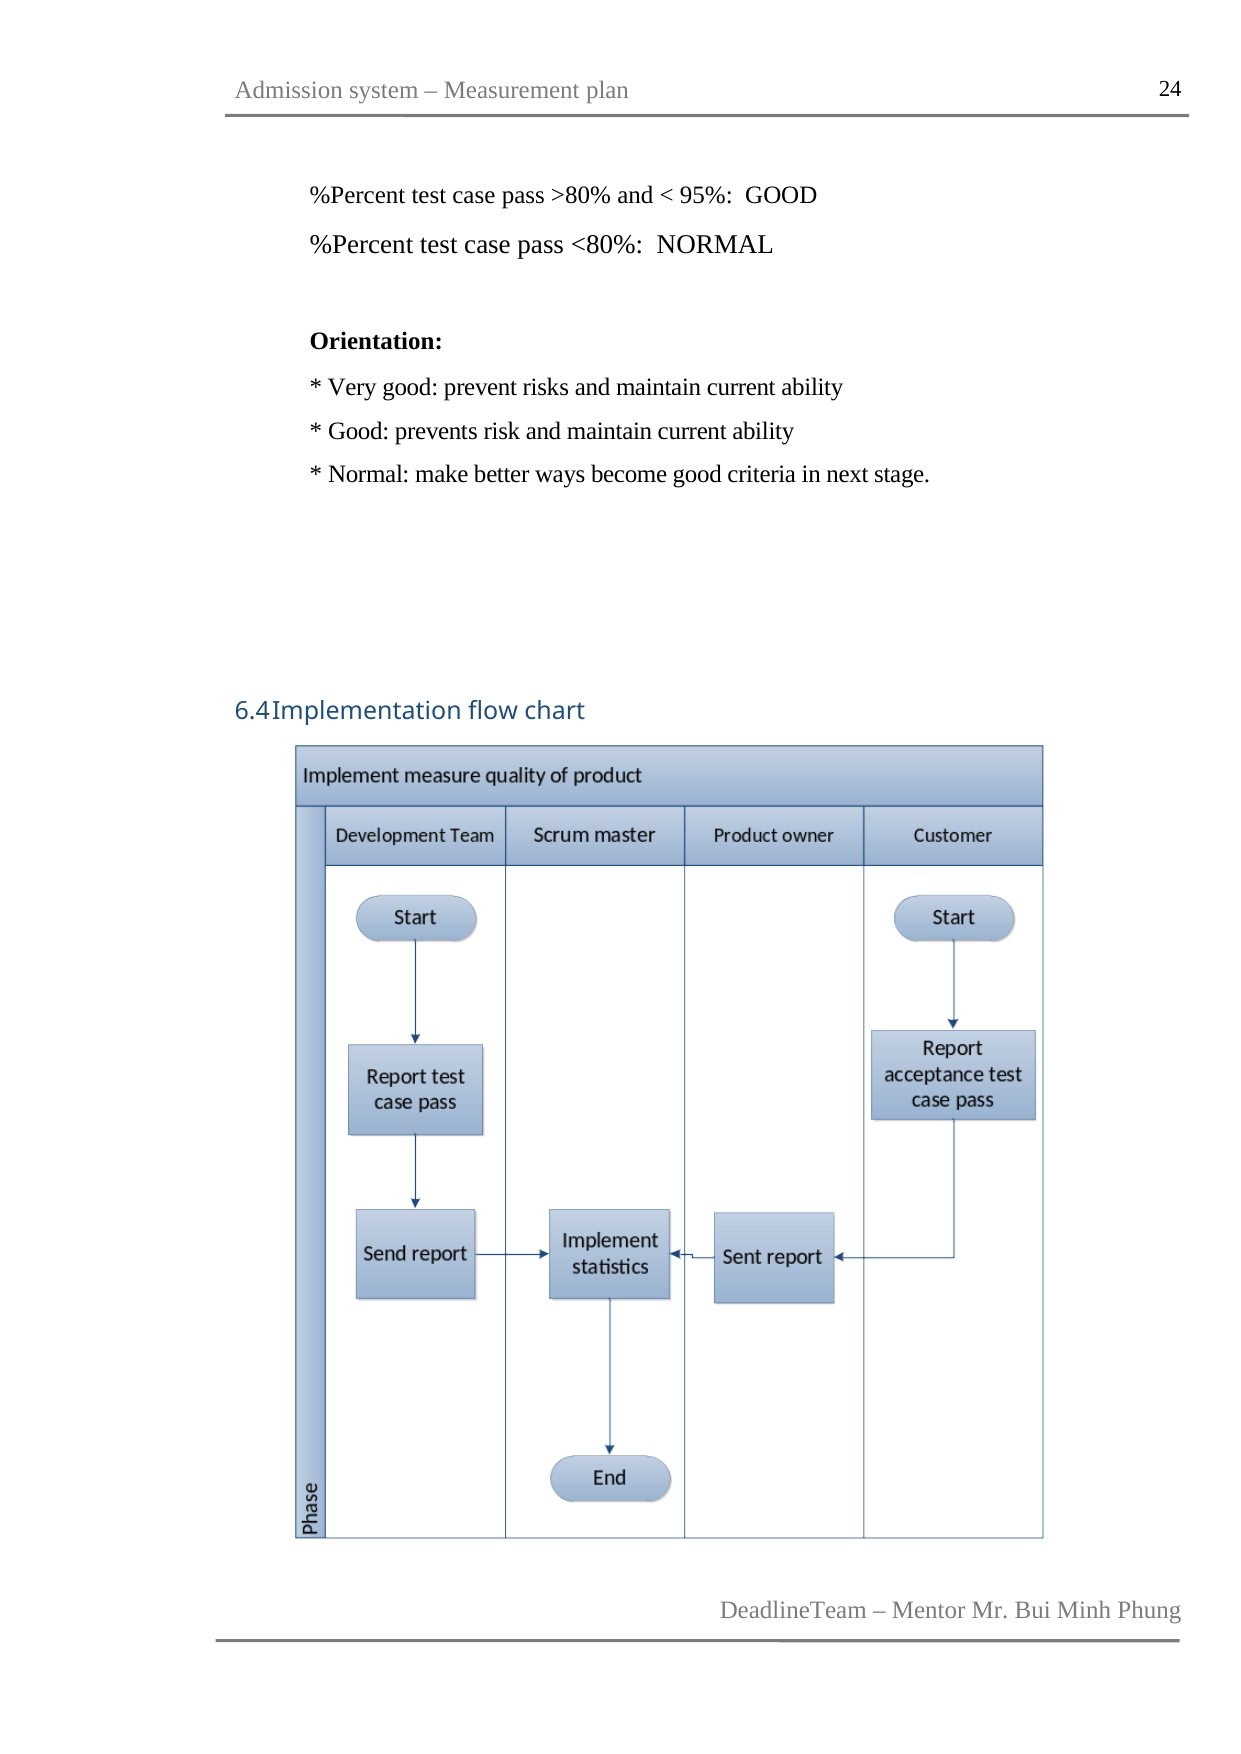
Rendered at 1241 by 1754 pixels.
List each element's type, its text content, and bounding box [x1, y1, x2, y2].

subtitle Implementation flow chart [234, 693, 1181, 727]
text * Good: prevents risk and maintain current ability [309, 417, 1181, 444]
text %Percent test case pass >80% and < 95%: GOOD [309, 180, 1181, 209]
text * Normal: make better ways become good criteria in next stage. [309, 461, 1181, 488]
text %Percent test case pass <80%: NORMAL [309, 228, 1181, 259]
text Orientation: [309, 326, 1181, 355]
text * Very good: prevent risks and maintain current ability [309, 374, 1181, 401]
